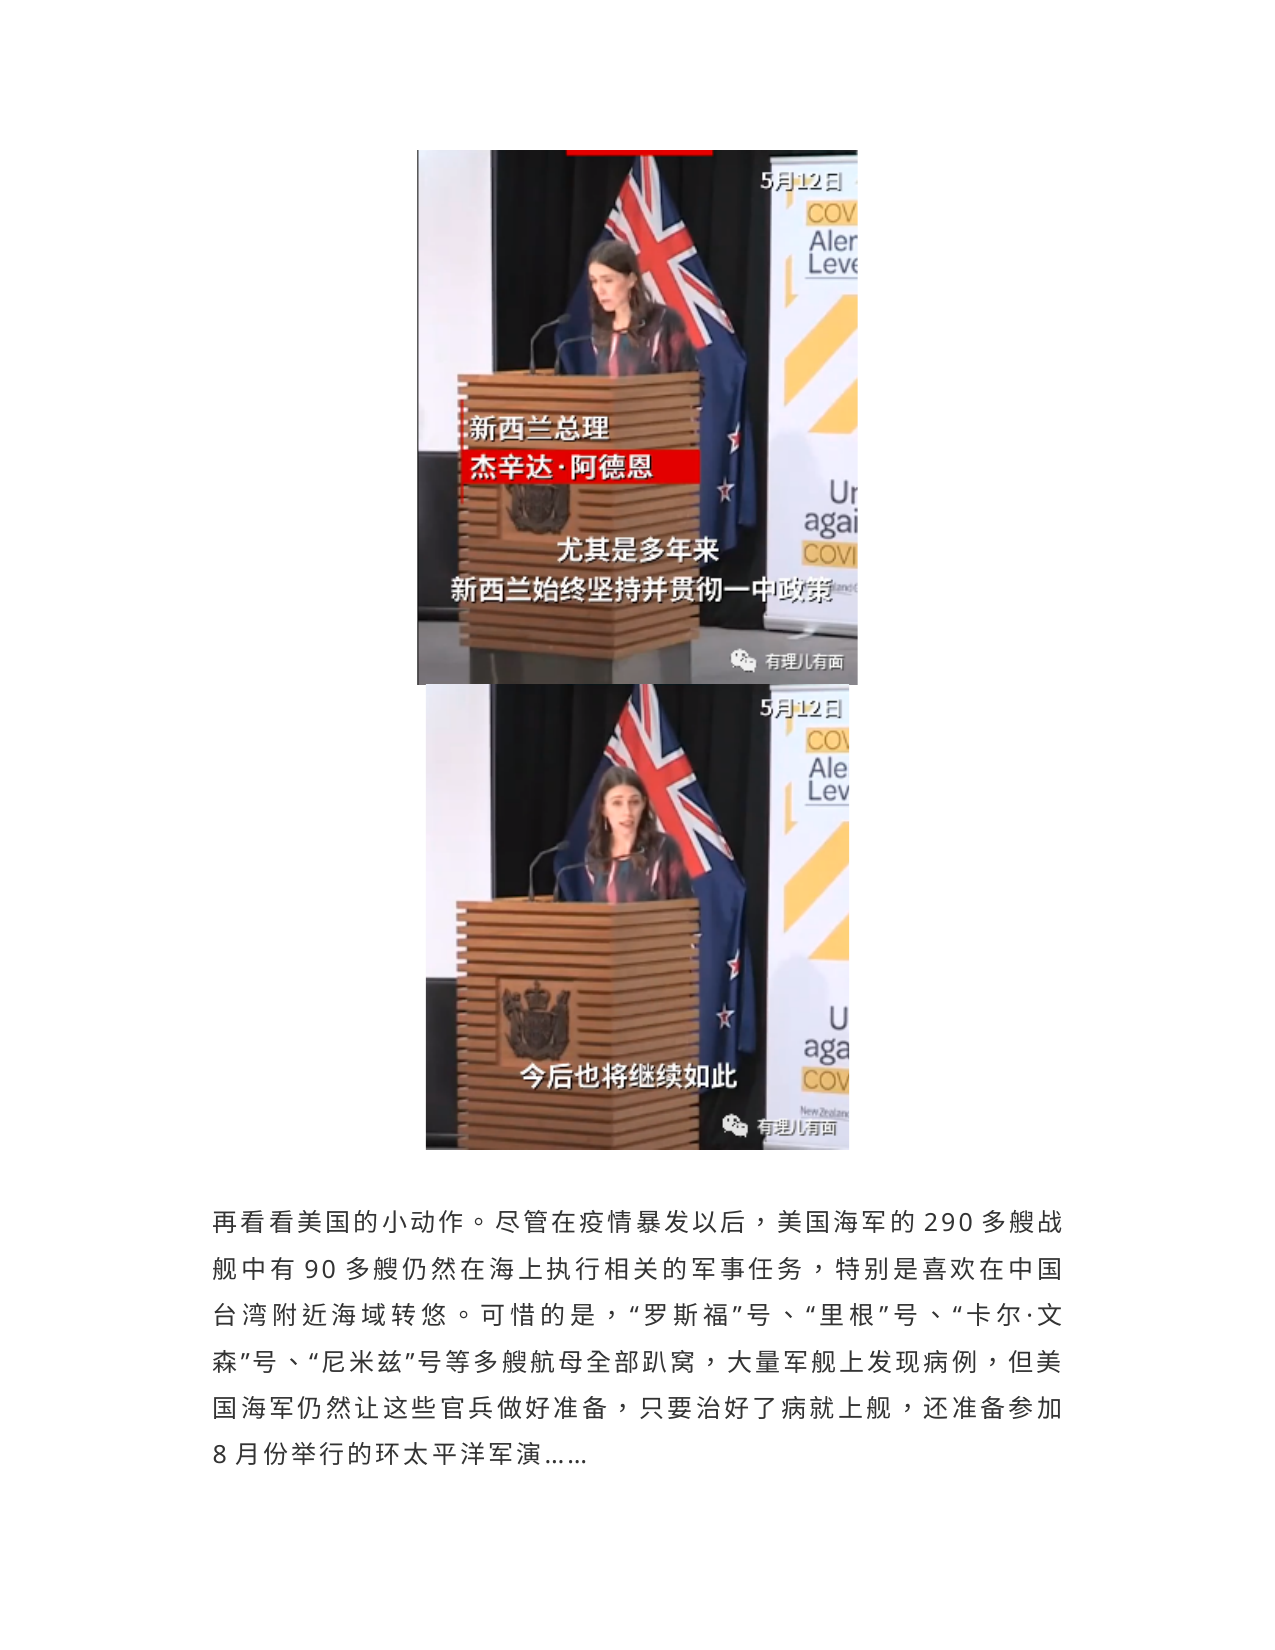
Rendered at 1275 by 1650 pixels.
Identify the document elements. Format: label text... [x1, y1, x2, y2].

picture [417, 150, 858, 1150]
text 再看看美国的小动作。尽管在疫情暴发以后，美国海军的290多艘战舰中有90多艘仍然在海上执行相关的军事任务，特别是喜欢在中国台湾附近海域转悠。可惜的是，“罗斯福”号、“里根”号、“卡尔·文森”号、“尼米兹”号等多艘航母全部趴窝，大量军舰上发现病例，但美国海军仍然让这些官兵做好准备，只要治好了病就上舰，还准备参加8月份举行的环太平洋军演…… [212, 1192, 1062, 1471]
